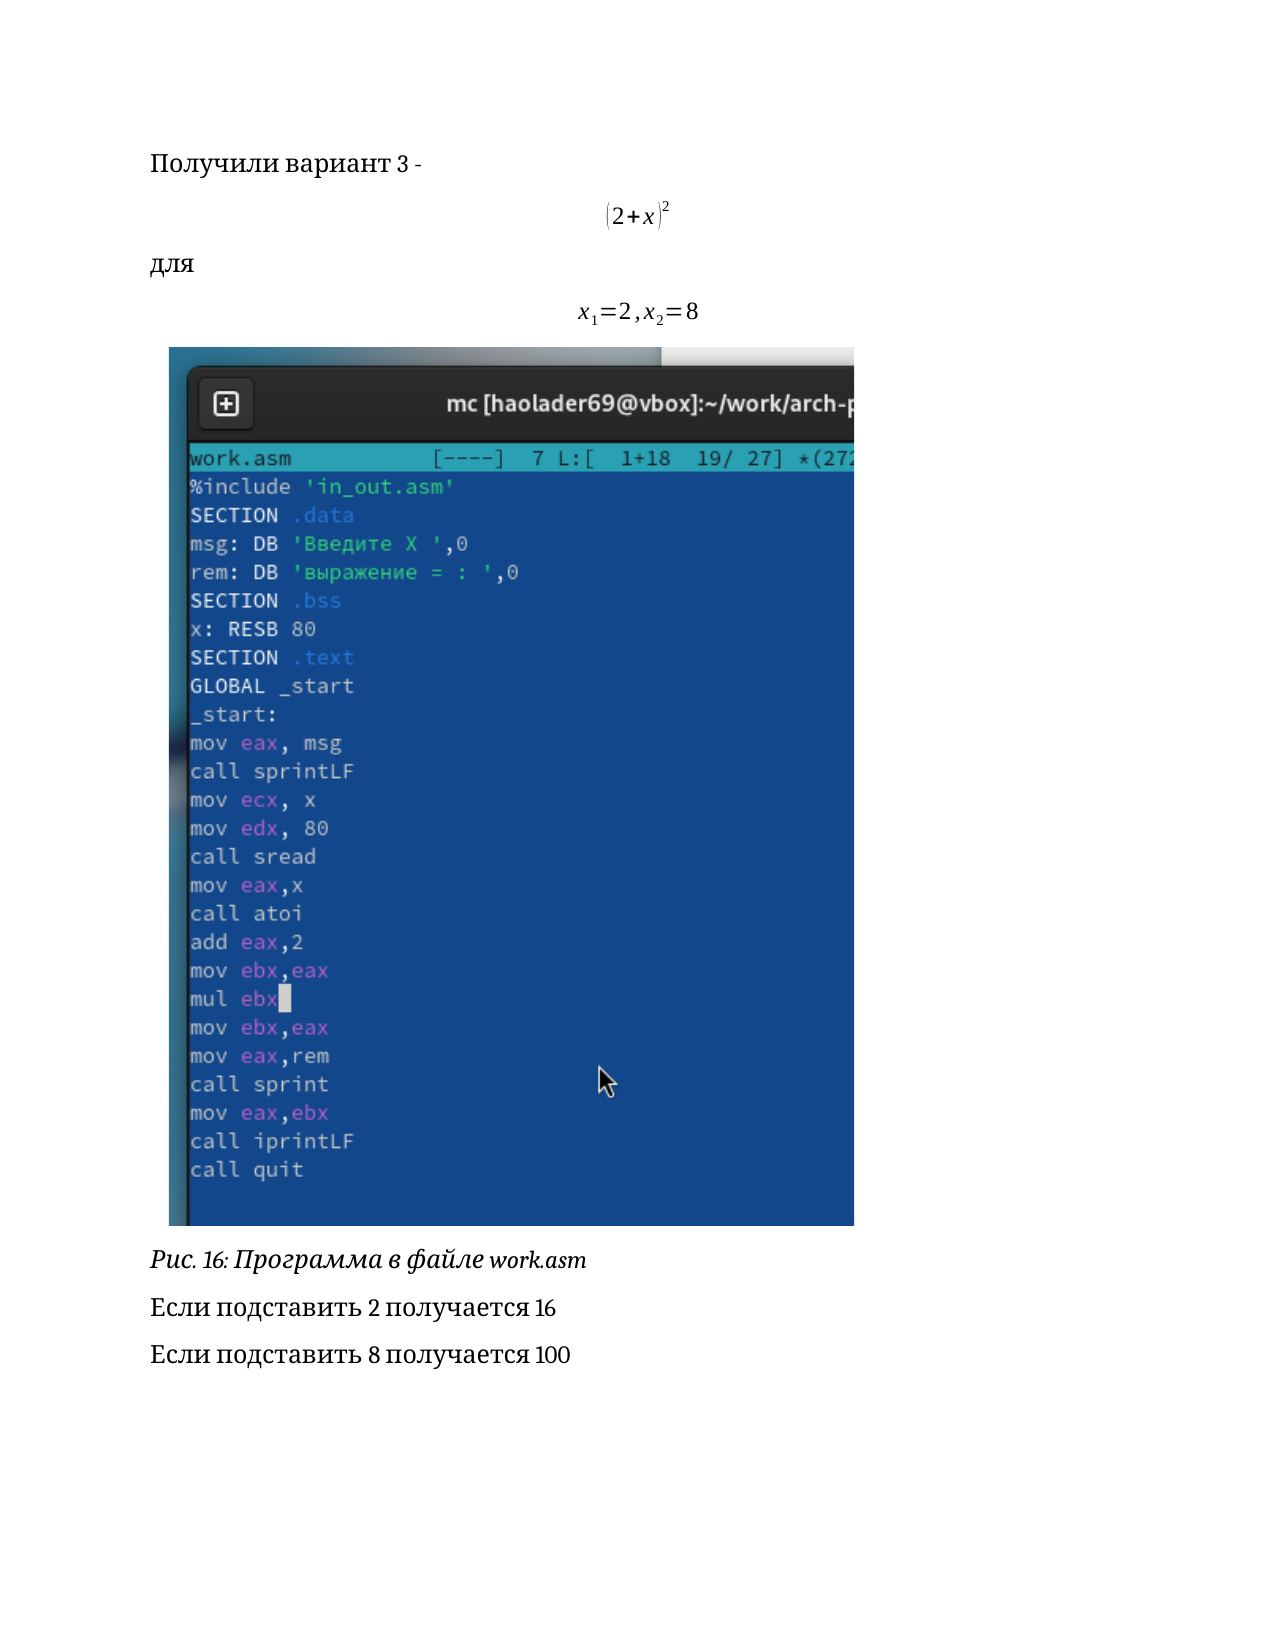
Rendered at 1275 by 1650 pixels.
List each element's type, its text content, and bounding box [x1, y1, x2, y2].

text Рис. 16: Программа в файле work.asm [150, 1246, 1125, 1275]
text Получили вариант 3 - [150, 150, 1125, 179]
text Если подставить 2 получается 16 [150, 1294, 1125, 1322]
text для [150, 250, 1125, 279]
text Если подставить 8 получается 100 [150, 1341, 1125, 1370]
picture [168, 347, 855, 1226]
